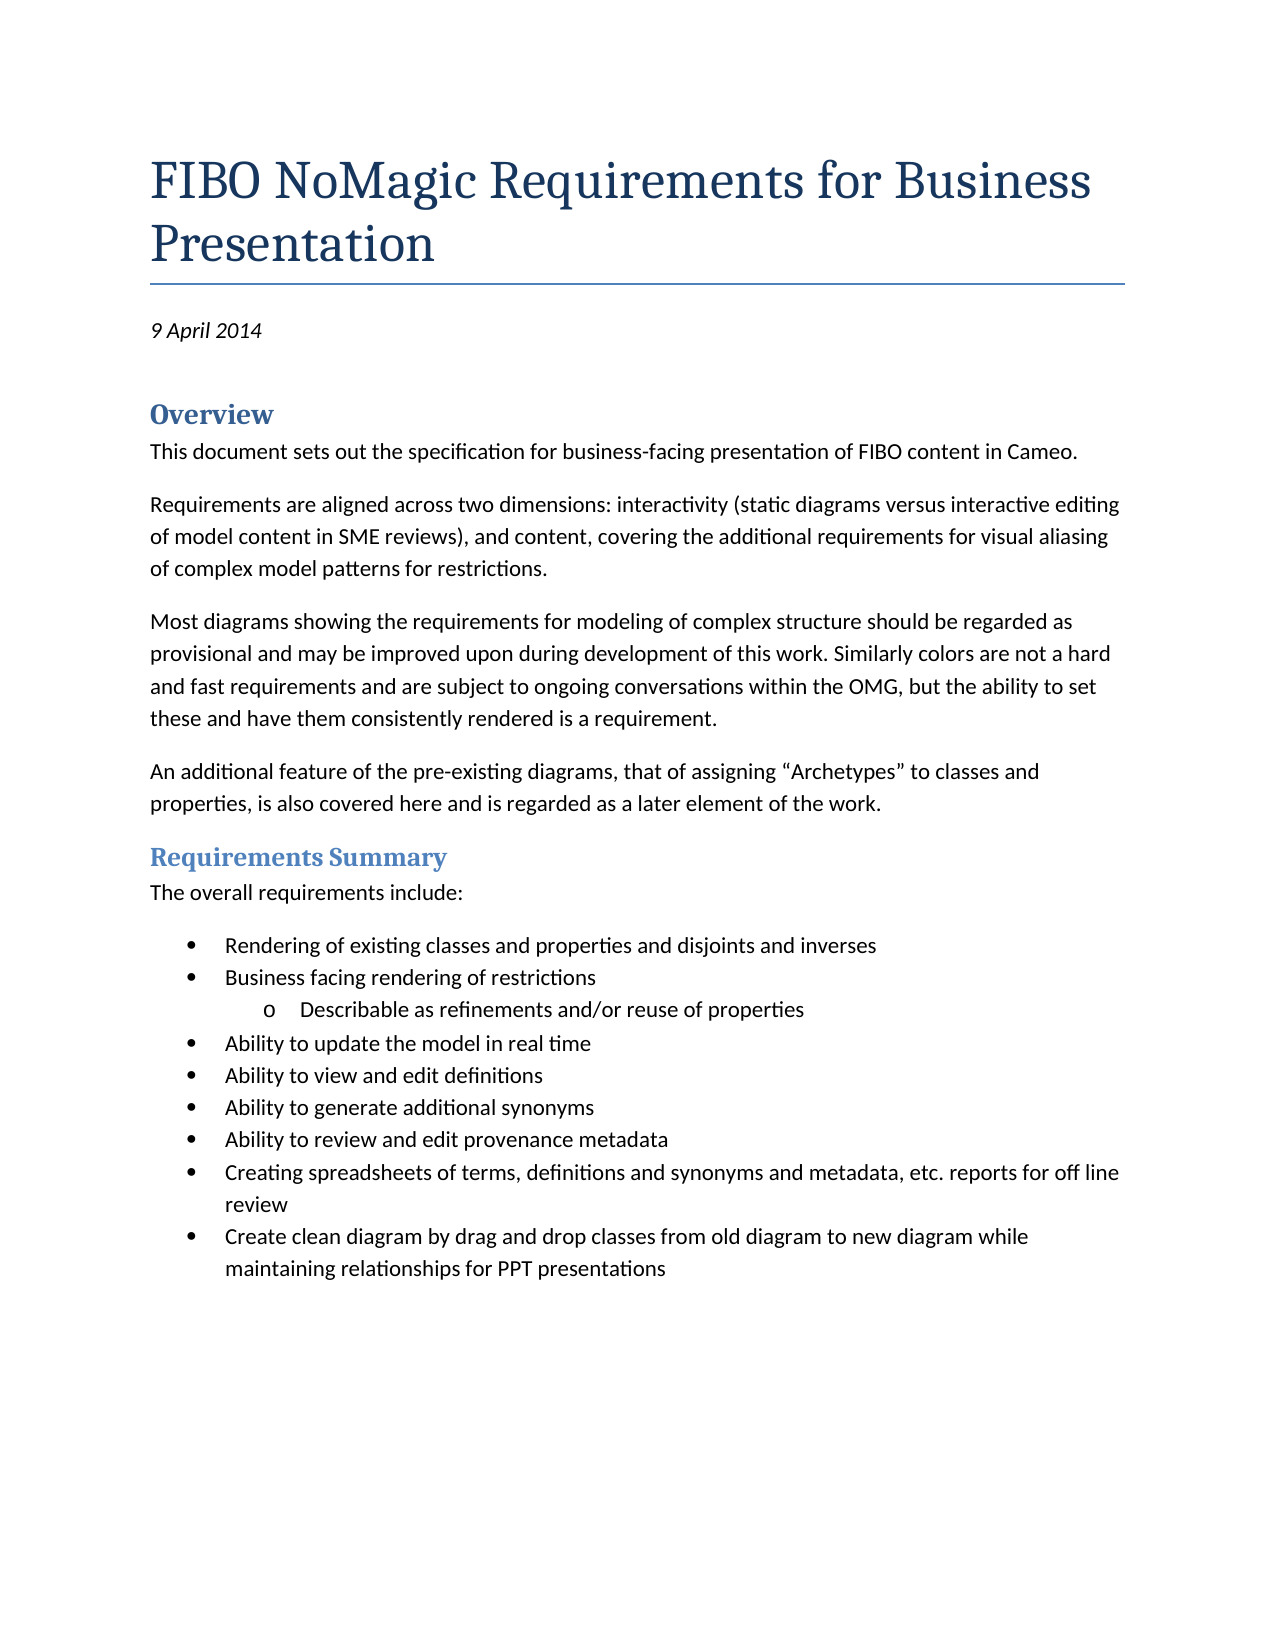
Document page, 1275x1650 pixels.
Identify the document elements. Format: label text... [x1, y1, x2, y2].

list Create clean diagram by drag and drop classes from old diagram to new diagram while maintaining relationships for PPT presentations [187, 1222, 1125, 1282]
text An additional feature of the pre-existing diagrams, that of assigning “Archetypes” to classes and properties, is also covered here and is regarded as a later element of the work. [150, 757, 1125, 817]
list Business facing rendering of restrictions [187, 963, 1125, 991]
text Requirements are aligned across two dimensions: interactivity (static diagrams versus interactive editing of model content in SME reviews), and content, covering the additional requirements for visual aliasing of complex model patterns for restrictions. [150, 490, 1125, 582]
list Creating spreadsheets of terms, definitions and synonyms and metadata, etc. reports for off line review [187, 1158, 1125, 1218]
list Describable as refinements and/or reuse of properties [262, 995, 1125, 1024]
text This document sets out the specification for business-facing presentation of FIBO content in Cameo. [150, 437, 1125, 465]
list Ability to generate additional synonyms [187, 1093, 1125, 1121]
list Ability to update the model in real time [187, 1029, 1125, 1057]
list Ability to view and edit definitions [187, 1061, 1125, 1089]
text The overall requirements include: [150, 878, 1125, 906]
title FIBO NoMagic Requirements for Business Presentation [150, 150, 1125, 283]
text Most diagrams showing the requirements for modeling of complex structure should be regarded as provisional and may be improved upon during development of this work. Similarly colors are not a hard and fast requirements and are subject to ongoing conversations within the OMG, but the ability to set these and have them consistently rendered is a requirement. [150, 607, 1125, 732]
subtitle Requirements Summary [150, 842, 1125, 873]
list Rendering of existing classes and properties and disjoints and inverses [187, 931, 1125, 959]
text 9 April 2014 [150, 316, 1125, 344]
list Ability to review and edit provenance metadata [187, 1125, 1125, 1153]
subtitle Overview [150, 398, 1125, 432]
